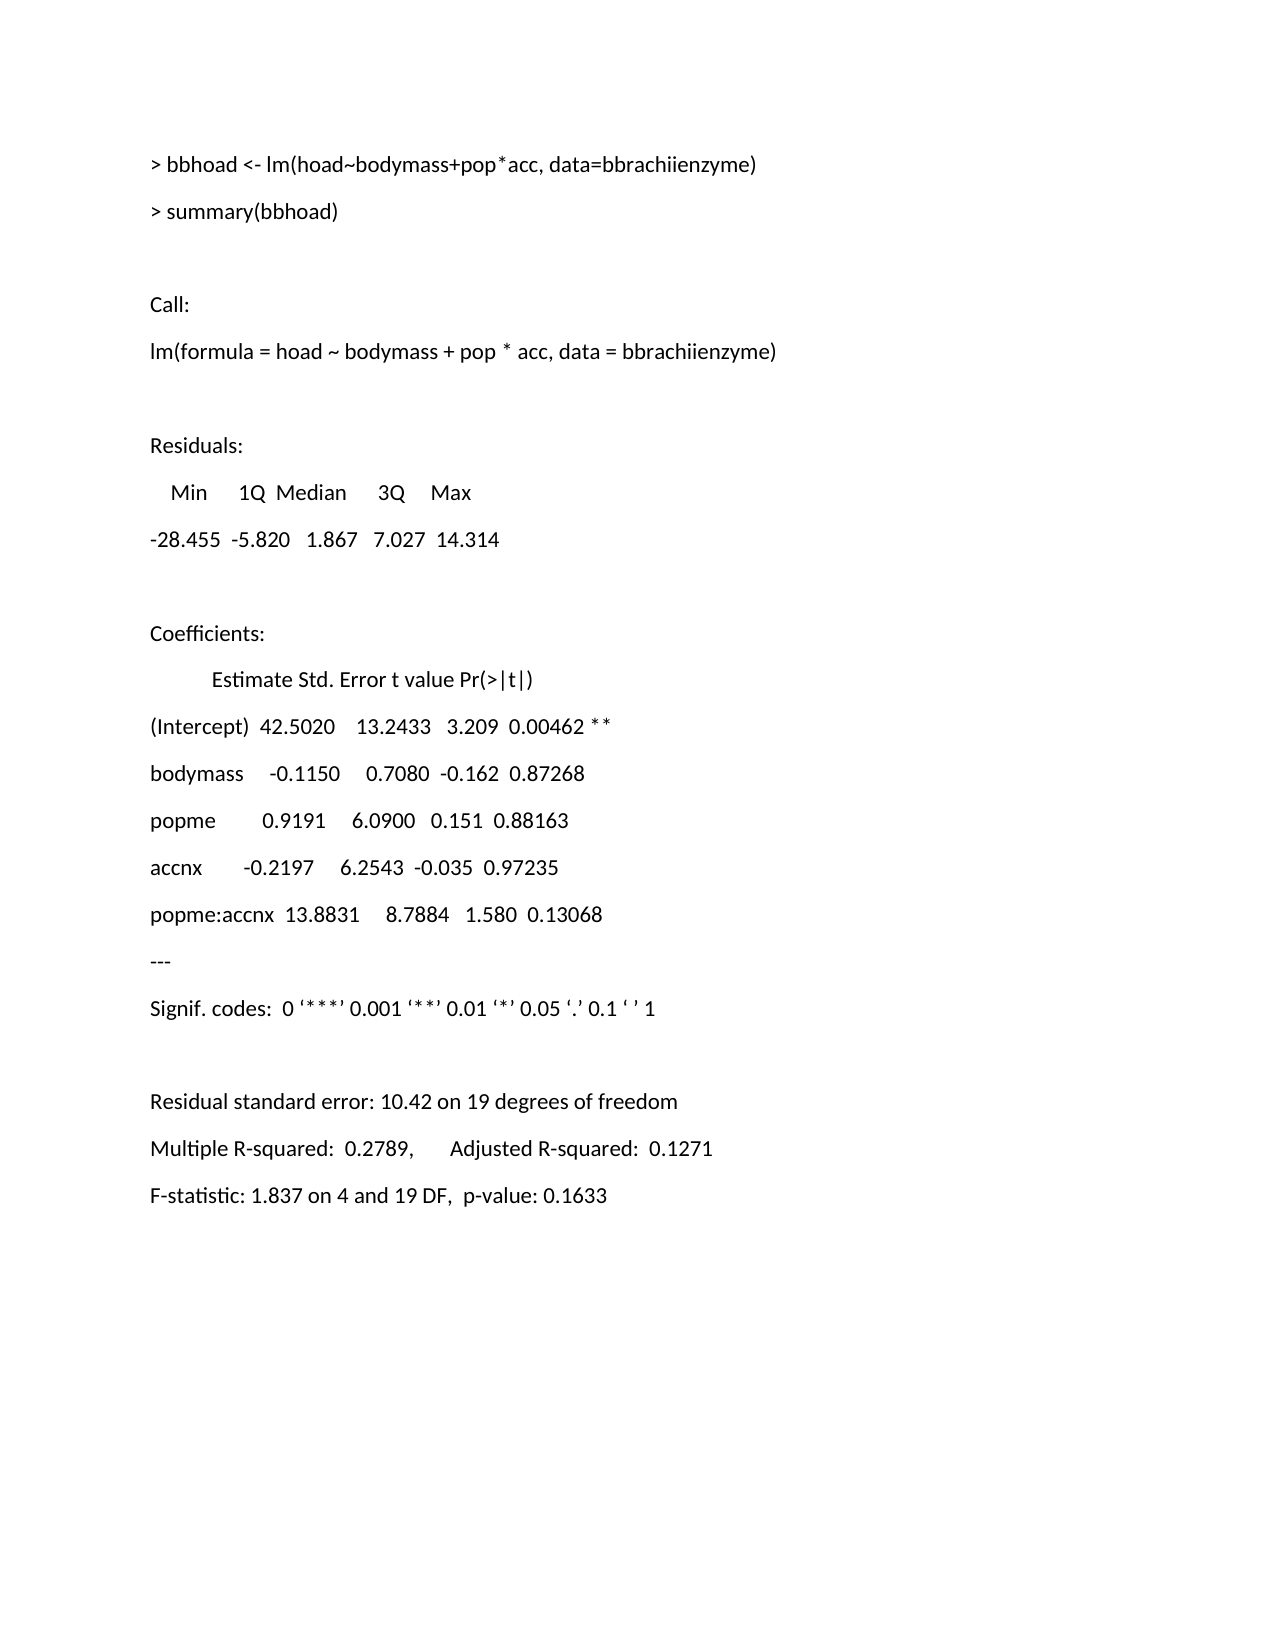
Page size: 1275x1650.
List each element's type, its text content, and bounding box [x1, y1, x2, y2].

text -28.455 -5.820 1.867 7.027 14.314 [150, 525, 1125, 553]
text Multiple R-squared: 0.2789, Adjusted R-squared: 0.1271 [150, 1134, 1125, 1162]
text Signif. codes: 0 ‘***’ 0.001 ‘**’ 0.01 ‘*’ 0.05 ‘.’ 0.1 ‘ ’ 1 [150, 994, 1125, 1022]
text --- [150, 947, 1125, 975]
text Residual standard error: 10.42 on 19 degrees of freedom [150, 1087, 1125, 1116]
text popme 0.9191 6.0900 0.151 0.88163 [150, 806, 1125, 834]
text Call: [150, 291, 1125, 319]
text Min 1Q Median 3Q Max [150, 478, 1125, 506]
text accnx -0.2197 6.2543 -0.035 0.97235 [150, 853, 1125, 881]
text Residuals: [150, 431, 1125, 459]
text (Intercept) 42.5020 13.2433 3.209 0.00462 ** [150, 712, 1125, 741]
text popme:accnx 13.8831 8.7884 1.580 0.13068 [150, 900, 1125, 928]
text Coefficients: [150, 619, 1125, 647]
text F-statistic: 1.837 on 4 and 19 DF, p-value: 0.1633 [150, 1181, 1125, 1209]
text Estimate Std. Error t value Pr(>|t|) [150, 666, 1125, 694]
text bodymass -0.1150 0.7080 -0.162 0.87268 [150, 759, 1125, 787]
text > summary(bbhoad) [150, 197, 1125, 225]
text > bbhoad <- lm(hoad~bodymass+pop*acc, data=bbrachiienzyme) [150, 150, 1125, 178]
text lm(formula = hoad ~ bodymass + pop * acc, data = bbrachiienzyme) [150, 337, 1125, 366]
